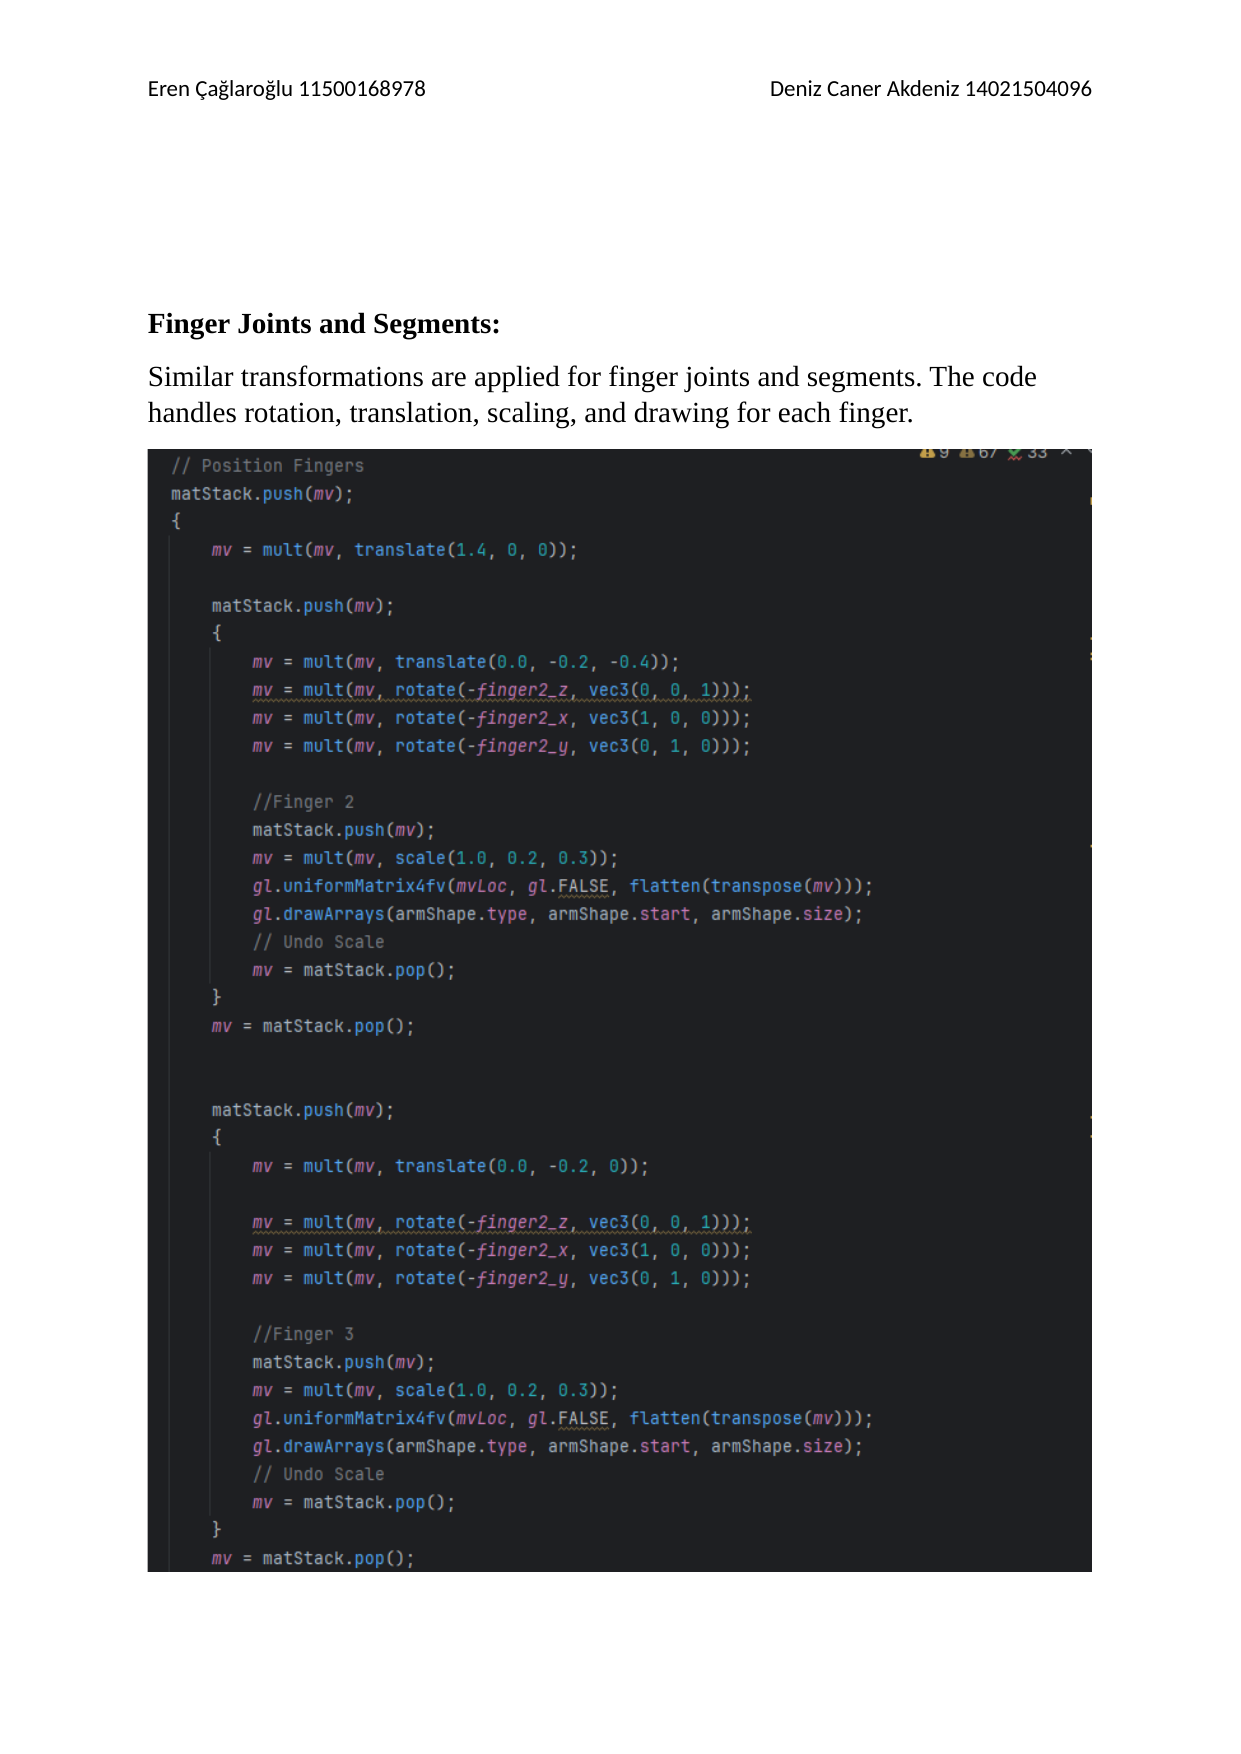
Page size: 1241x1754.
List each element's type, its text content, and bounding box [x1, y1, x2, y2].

text Similar transformations are applied for finger joints and segments. The code handles rotation, translation, scaling, and drawing for each finger. [148, 359, 1093, 428]
picture [147, 449, 1092, 1572]
text Finger Joints and Segments: [148, 306, 1093, 339]
